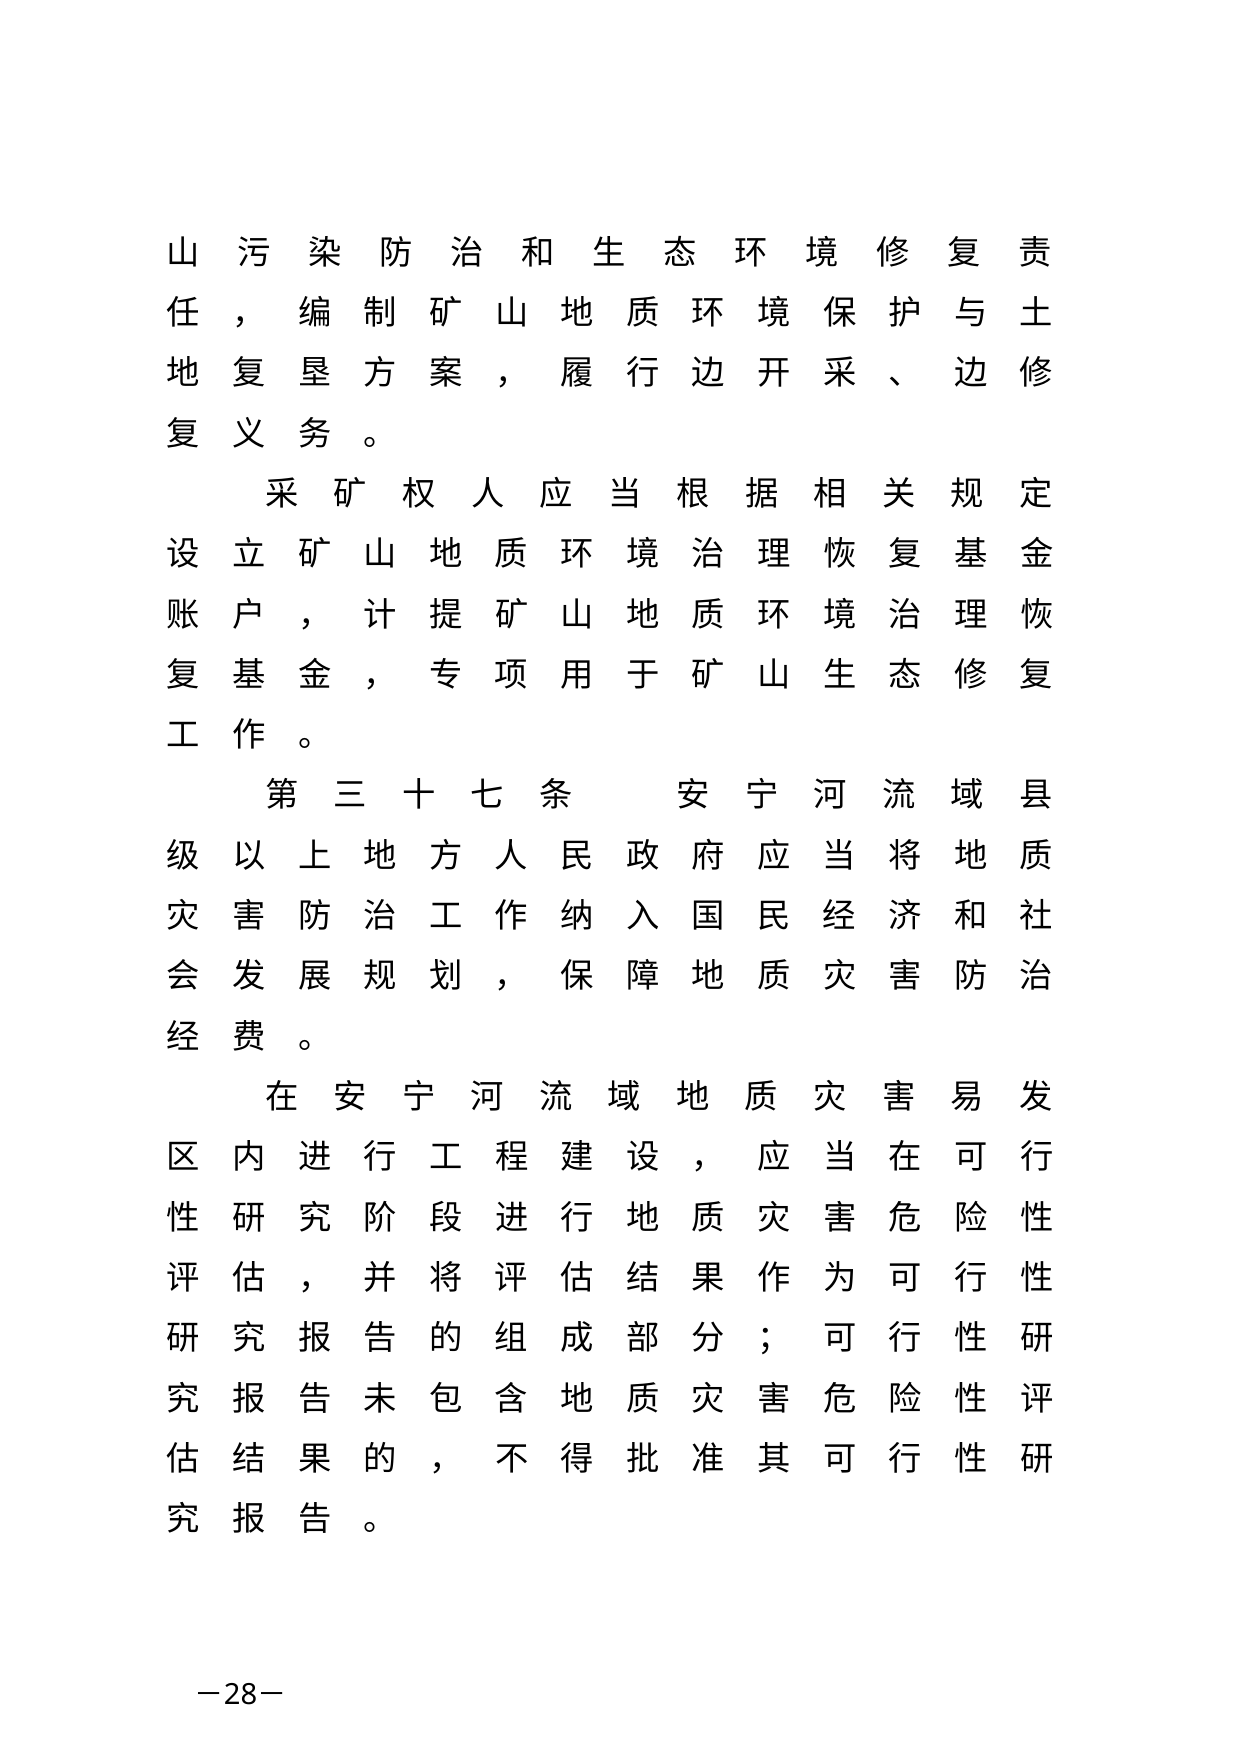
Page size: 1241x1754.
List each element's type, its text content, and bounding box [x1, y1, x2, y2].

text 第三十七条 安宁河流域县级以上地方人民政府应当将地质灾害防治工作纳入国民经济和社会发展规划，保障地质灾害防治经费。 [167, 762, 1085, 1064]
text 采矿权人应当根据相关规定设立矿山地质环境治理恢复基金账户，计提矿山地质环境治理恢复基金，专项用于矿山生态修复工作。 [167, 461, 1085, 762]
text 在安宁河流域地质灾害易发区内进行工程建设，应当在可行性研究阶段进行地质灾害危险性评估，并将评估结果作为可行性研究报告的组成部分；可行性研究报告未包含地质灾害危险性评估结果的，不得批准其可行性研究报告。 [167, 1064, 1085, 1546]
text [167, 219, 1085, 461]
